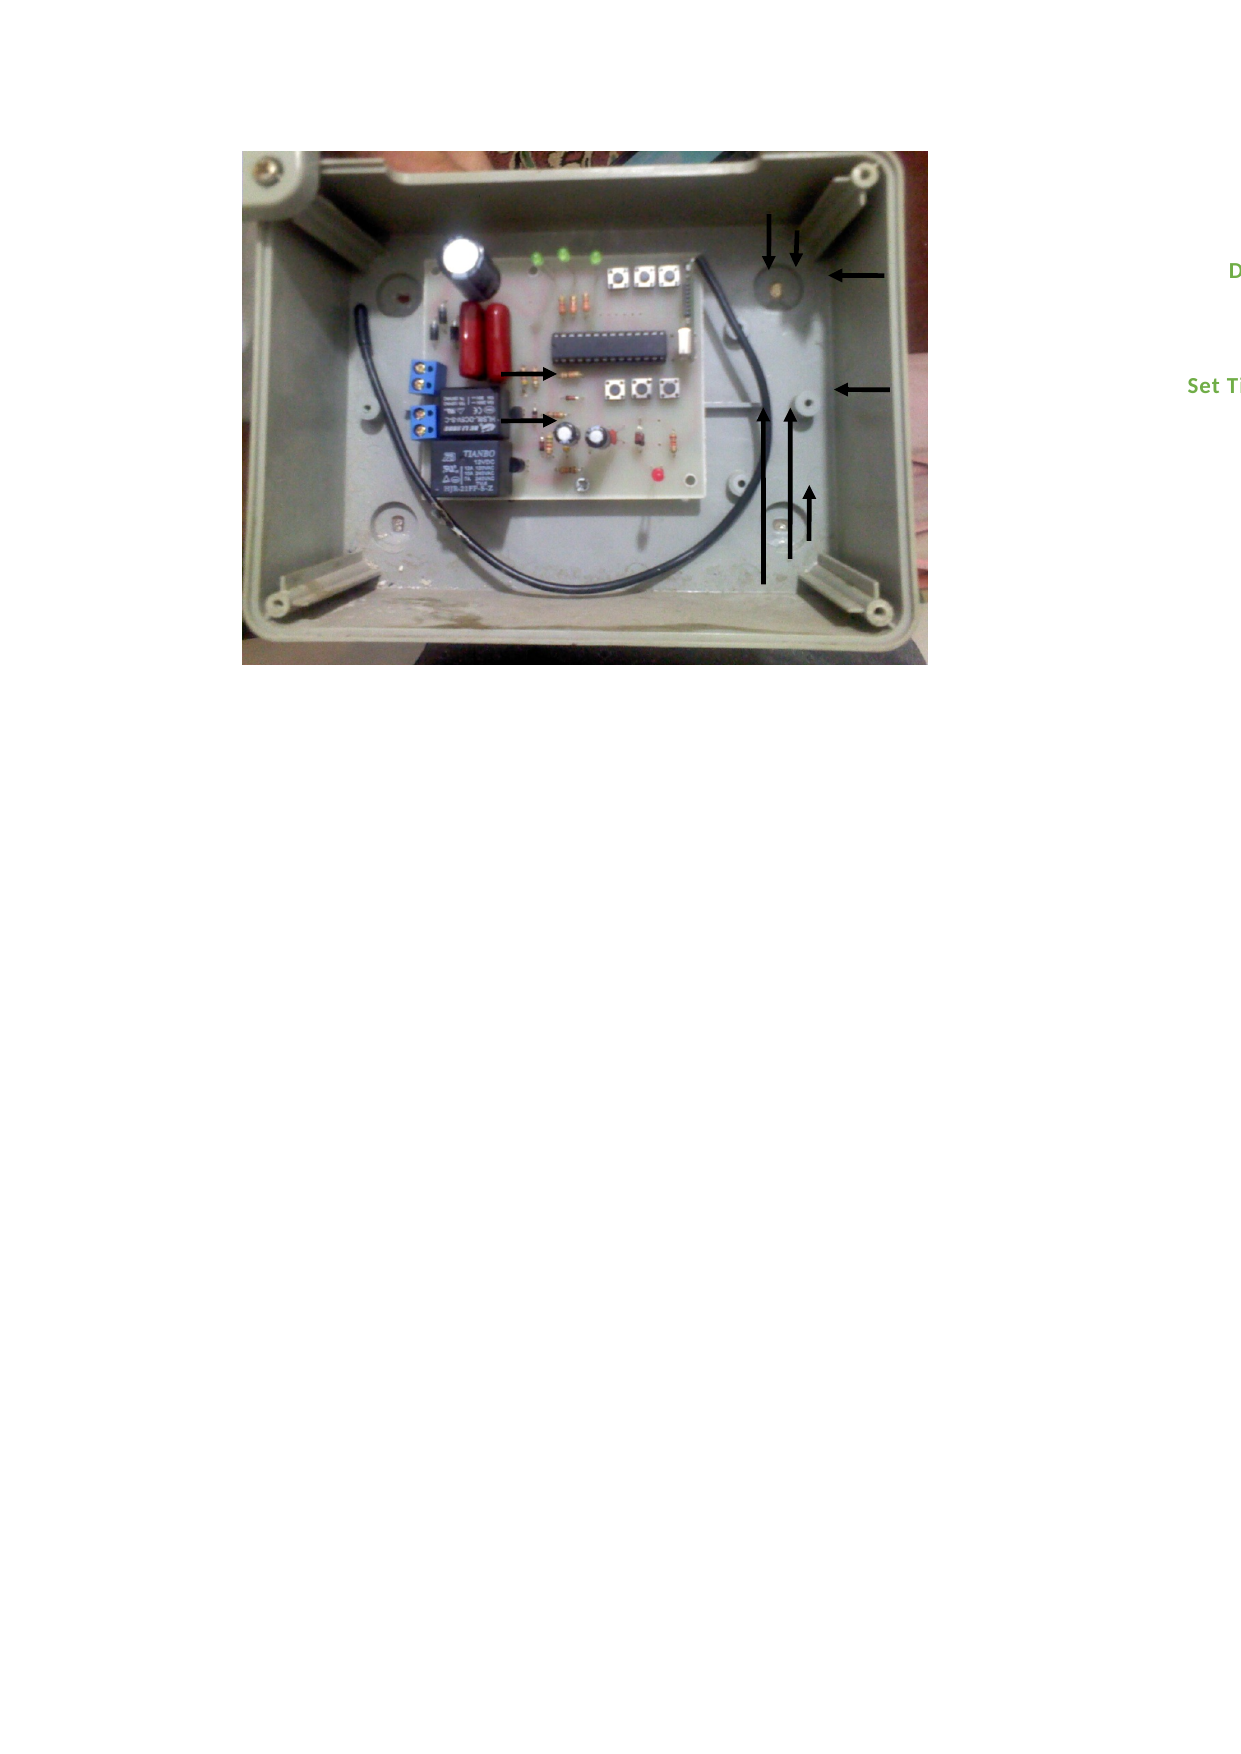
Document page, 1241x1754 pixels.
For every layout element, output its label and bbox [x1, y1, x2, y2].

picture [242, 151, 927, 665]
